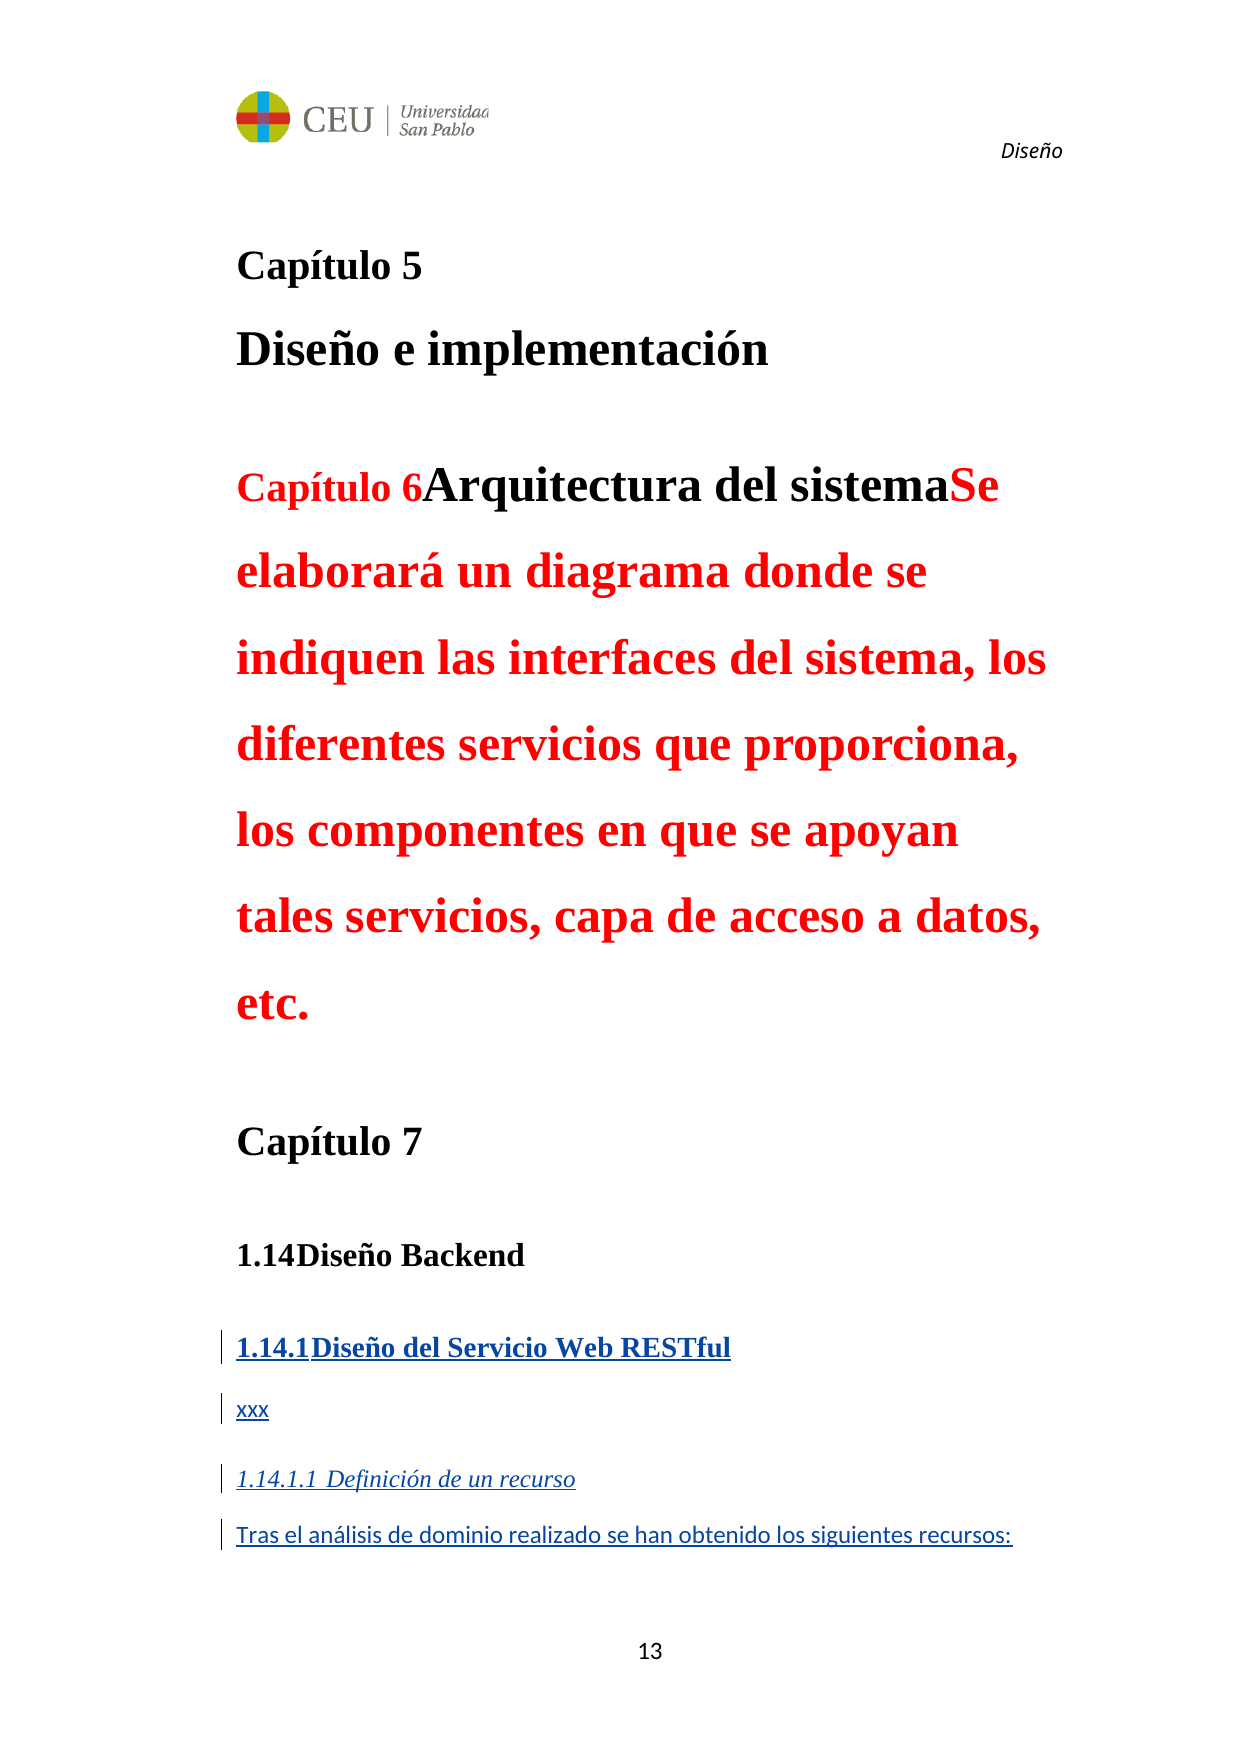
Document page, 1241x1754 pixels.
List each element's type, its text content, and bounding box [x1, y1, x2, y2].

picture [235, 89, 489, 143]
subtitle Diseño [236, 232, 1063, 376]
